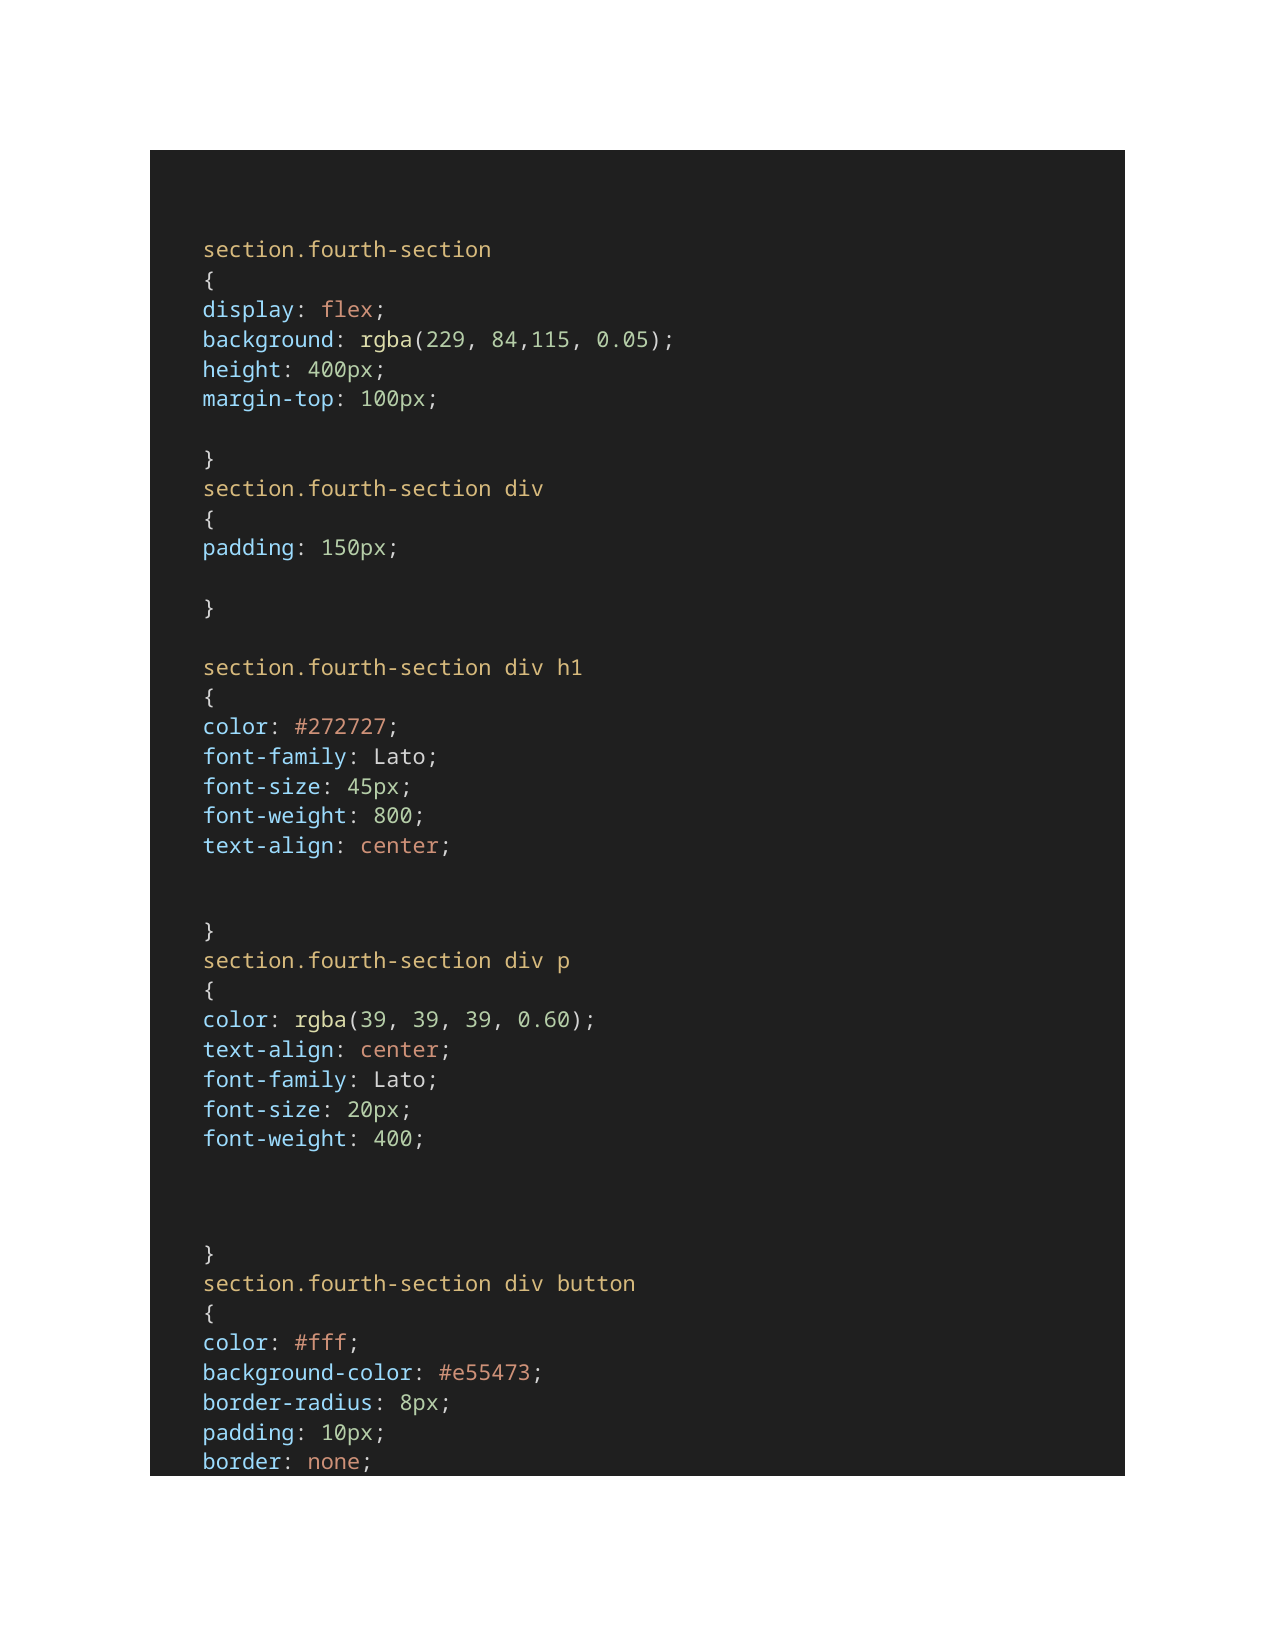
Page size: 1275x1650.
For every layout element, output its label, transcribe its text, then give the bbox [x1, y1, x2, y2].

text font-size: 45px; [150, 771, 1125, 801]
text border: none; [150, 1446, 1125, 1476]
text padding: 150px; [150, 532, 1125, 562]
text border-radius: 8px; [150, 1387, 1125, 1417]
text color: #272727; [150, 711, 1125, 741]
text font-weight: 800; [150, 801, 1125, 830]
text text-align: center; [150, 830, 1125, 860]
text font-size: 20px; [150, 1094, 1125, 1123]
text font-weight: 400; [150, 1123, 1125, 1153]
text margin-top: 100px; [150, 383, 1125, 413]
text section.fourth-section div p [150, 945, 1125, 974]
text } [150, 1238, 1125, 1268]
text section.fourth-section div button [150, 1268, 1125, 1297]
text { [150, 681, 1125, 711]
text text-align: center; [150, 1034, 1125, 1064]
text color: #fff; [150, 1327, 1125, 1357]
text padding: 10px; [150, 1417, 1125, 1446]
text section.fourth-section [150, 234, 1125, 264]
text background: rgba(229, 84,115, 0.05); [150, 324, 1125, 354]
text { [150, 974, 1125, 1004]
text color: rgba(39, 39, 39, 0.60); [150, 1004, 1125, 1034]
text { [150, 264, 1125, 294]
text section.fourth-section div h1 [150, 652, 1125, 681]
text font-family: Lato; [150, 1064, 1125, 1094]
text { [150, 503, 1125, 532]
text height: 400px; [150, 354, 1125, 383]
text display: flex; [150, 294, 1125, 324]
text { [150, 1297, 1125, 1327]
text } [150, 592, 1125, 622]
text } [150, 443, 1125, 473]
text section.fourth-section div [150, 473, 1125, 503]
text } [150, 915, 1125, 945]
text font-family: Lato; [150, 741, 1125, 771]
text background-color: #e55473; [150, 1357, 1125, 1387]
